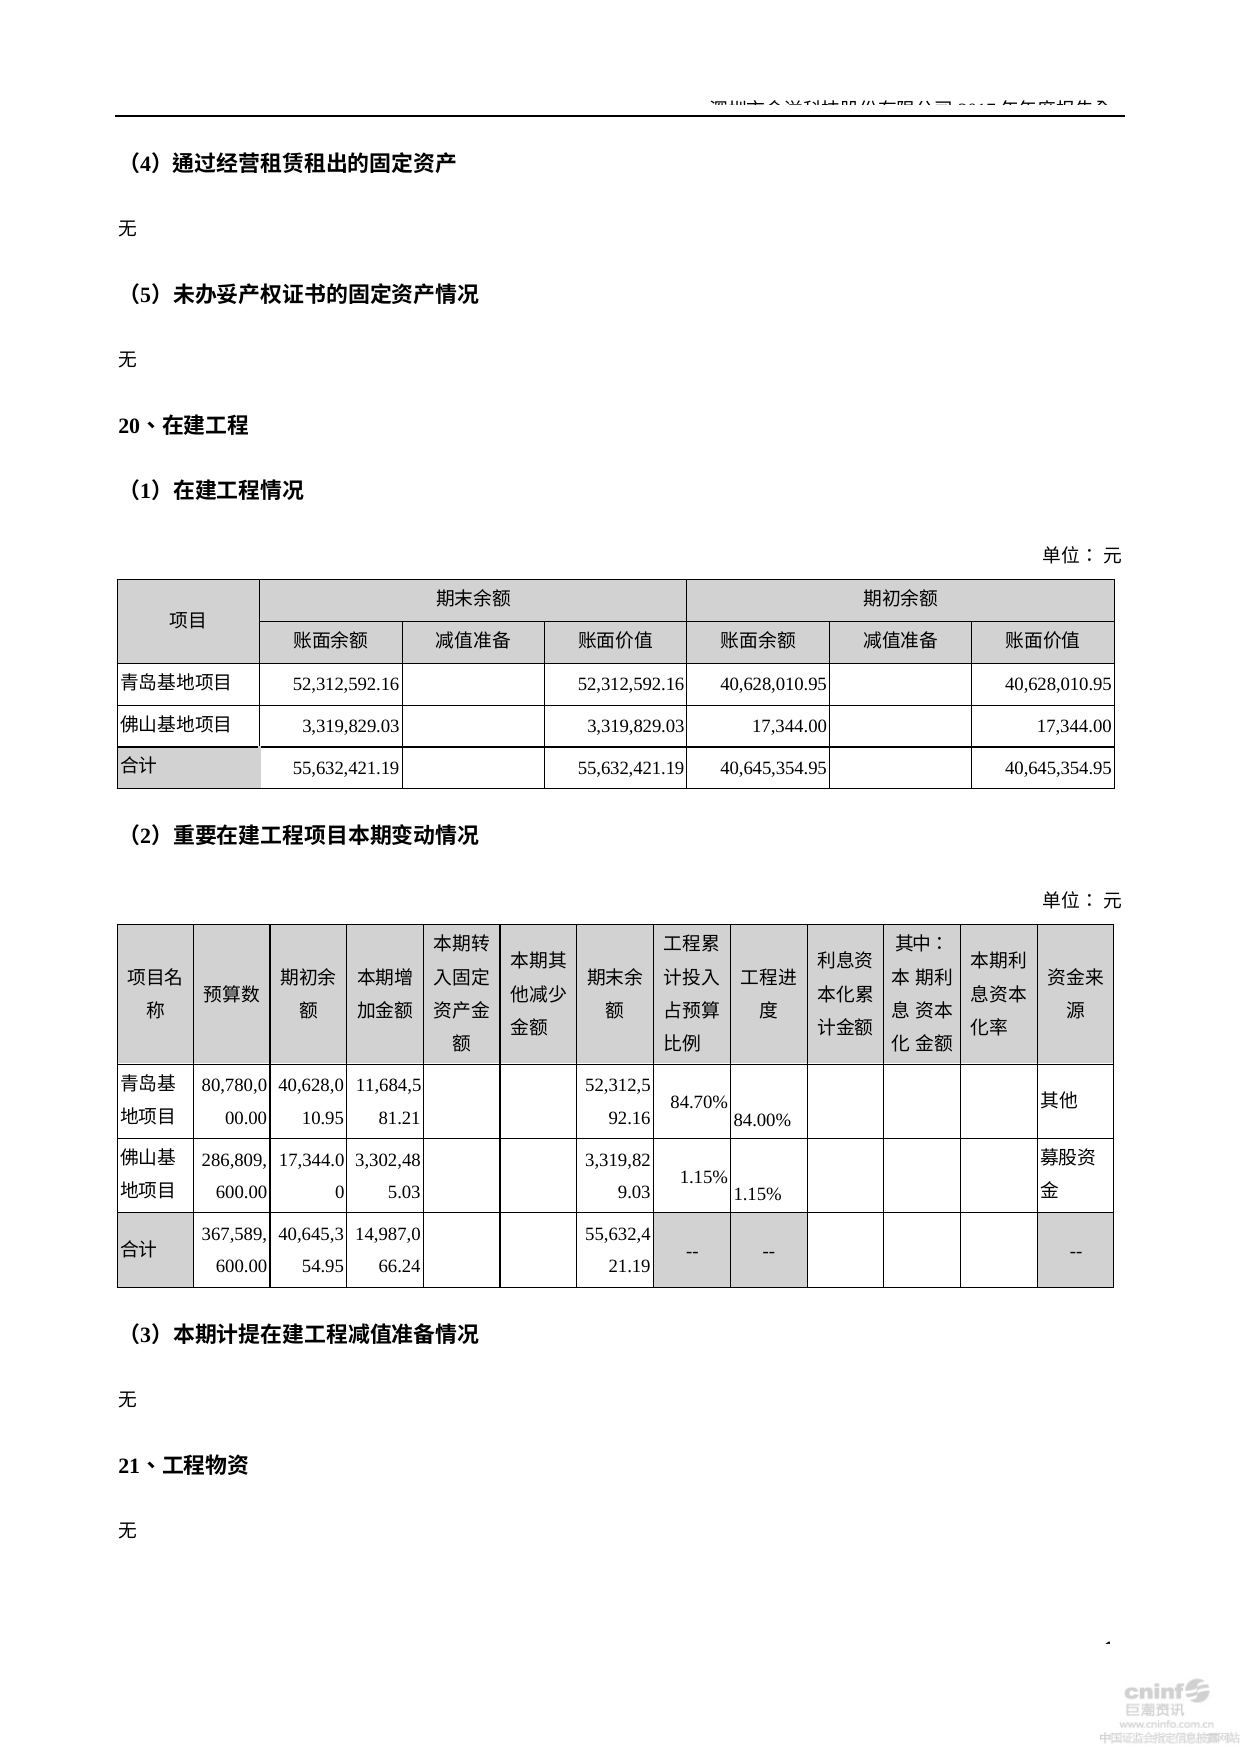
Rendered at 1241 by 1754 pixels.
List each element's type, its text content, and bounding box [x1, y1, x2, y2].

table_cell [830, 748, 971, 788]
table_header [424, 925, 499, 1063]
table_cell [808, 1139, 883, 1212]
subtitle （4）通过经营租赁租出的固定资产 [118, 148, 1112, 177]
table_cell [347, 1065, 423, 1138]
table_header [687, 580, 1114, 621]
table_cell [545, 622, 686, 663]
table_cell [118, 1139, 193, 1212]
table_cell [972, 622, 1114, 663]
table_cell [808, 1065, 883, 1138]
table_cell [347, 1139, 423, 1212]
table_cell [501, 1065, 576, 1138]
text 单位： 元 [102, 542, 1122, 567]
text 无 [118, 215, 1112, 241]
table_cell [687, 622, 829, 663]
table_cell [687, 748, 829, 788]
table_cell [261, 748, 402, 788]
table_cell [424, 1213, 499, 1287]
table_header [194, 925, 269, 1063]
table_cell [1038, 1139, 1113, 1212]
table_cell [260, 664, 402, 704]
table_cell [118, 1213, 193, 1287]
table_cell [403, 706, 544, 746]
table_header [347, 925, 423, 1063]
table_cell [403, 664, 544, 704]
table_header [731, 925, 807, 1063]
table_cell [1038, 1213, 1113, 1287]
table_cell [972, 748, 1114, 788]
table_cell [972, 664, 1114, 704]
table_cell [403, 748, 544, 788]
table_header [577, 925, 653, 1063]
subtitle （2）重要在建工程项目本期变动情况 [118, 820, 1112, 850]
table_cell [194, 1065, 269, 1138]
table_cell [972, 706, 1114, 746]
text 无 [118, 346, 1112, 372]
text 无 [118, 1517, 1112, 1543]
subtitle （5）未办妥产权证书的固定资产情况 [118, 279, 1112, 308]
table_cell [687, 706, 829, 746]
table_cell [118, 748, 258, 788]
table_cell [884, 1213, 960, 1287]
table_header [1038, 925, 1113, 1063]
subtitle （3）本期计提在建工程减值准备情况 [118, 1319, 1112, 1348]
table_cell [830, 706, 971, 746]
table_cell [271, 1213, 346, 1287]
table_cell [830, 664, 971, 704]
subtitle （1）在建工程情况 [118, 474, 1112, 504]
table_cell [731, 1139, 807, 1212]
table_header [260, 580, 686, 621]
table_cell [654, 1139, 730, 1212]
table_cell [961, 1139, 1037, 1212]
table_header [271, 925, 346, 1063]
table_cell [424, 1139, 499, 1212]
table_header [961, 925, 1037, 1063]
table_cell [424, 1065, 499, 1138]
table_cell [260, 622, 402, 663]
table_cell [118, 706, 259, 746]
text 单位： 元 [102, 887, 1122, 913]
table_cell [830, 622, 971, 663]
text 无 [118, 1386, 1112, 1412]
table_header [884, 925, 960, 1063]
subtitle 21、工程物资 [118, 1449, 1112, 1479]
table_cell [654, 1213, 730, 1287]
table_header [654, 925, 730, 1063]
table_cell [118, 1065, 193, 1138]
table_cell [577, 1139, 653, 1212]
subtitle 20、在建工程 [118, 410, 1112, 439]
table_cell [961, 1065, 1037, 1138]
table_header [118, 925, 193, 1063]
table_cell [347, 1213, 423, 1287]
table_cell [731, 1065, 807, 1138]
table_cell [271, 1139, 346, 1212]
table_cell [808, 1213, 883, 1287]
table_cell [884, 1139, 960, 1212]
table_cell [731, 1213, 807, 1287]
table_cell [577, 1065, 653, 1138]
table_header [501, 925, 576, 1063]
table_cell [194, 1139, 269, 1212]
picture [1099, 1673, 1241, 1754]
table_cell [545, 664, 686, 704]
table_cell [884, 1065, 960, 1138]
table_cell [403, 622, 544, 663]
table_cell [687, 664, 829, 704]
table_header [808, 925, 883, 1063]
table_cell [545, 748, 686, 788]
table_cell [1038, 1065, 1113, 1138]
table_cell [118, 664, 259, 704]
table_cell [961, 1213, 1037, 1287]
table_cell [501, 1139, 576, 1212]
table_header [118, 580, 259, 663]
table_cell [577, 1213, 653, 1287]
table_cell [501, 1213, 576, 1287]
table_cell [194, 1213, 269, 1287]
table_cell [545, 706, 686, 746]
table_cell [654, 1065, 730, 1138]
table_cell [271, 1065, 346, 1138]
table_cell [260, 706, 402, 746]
